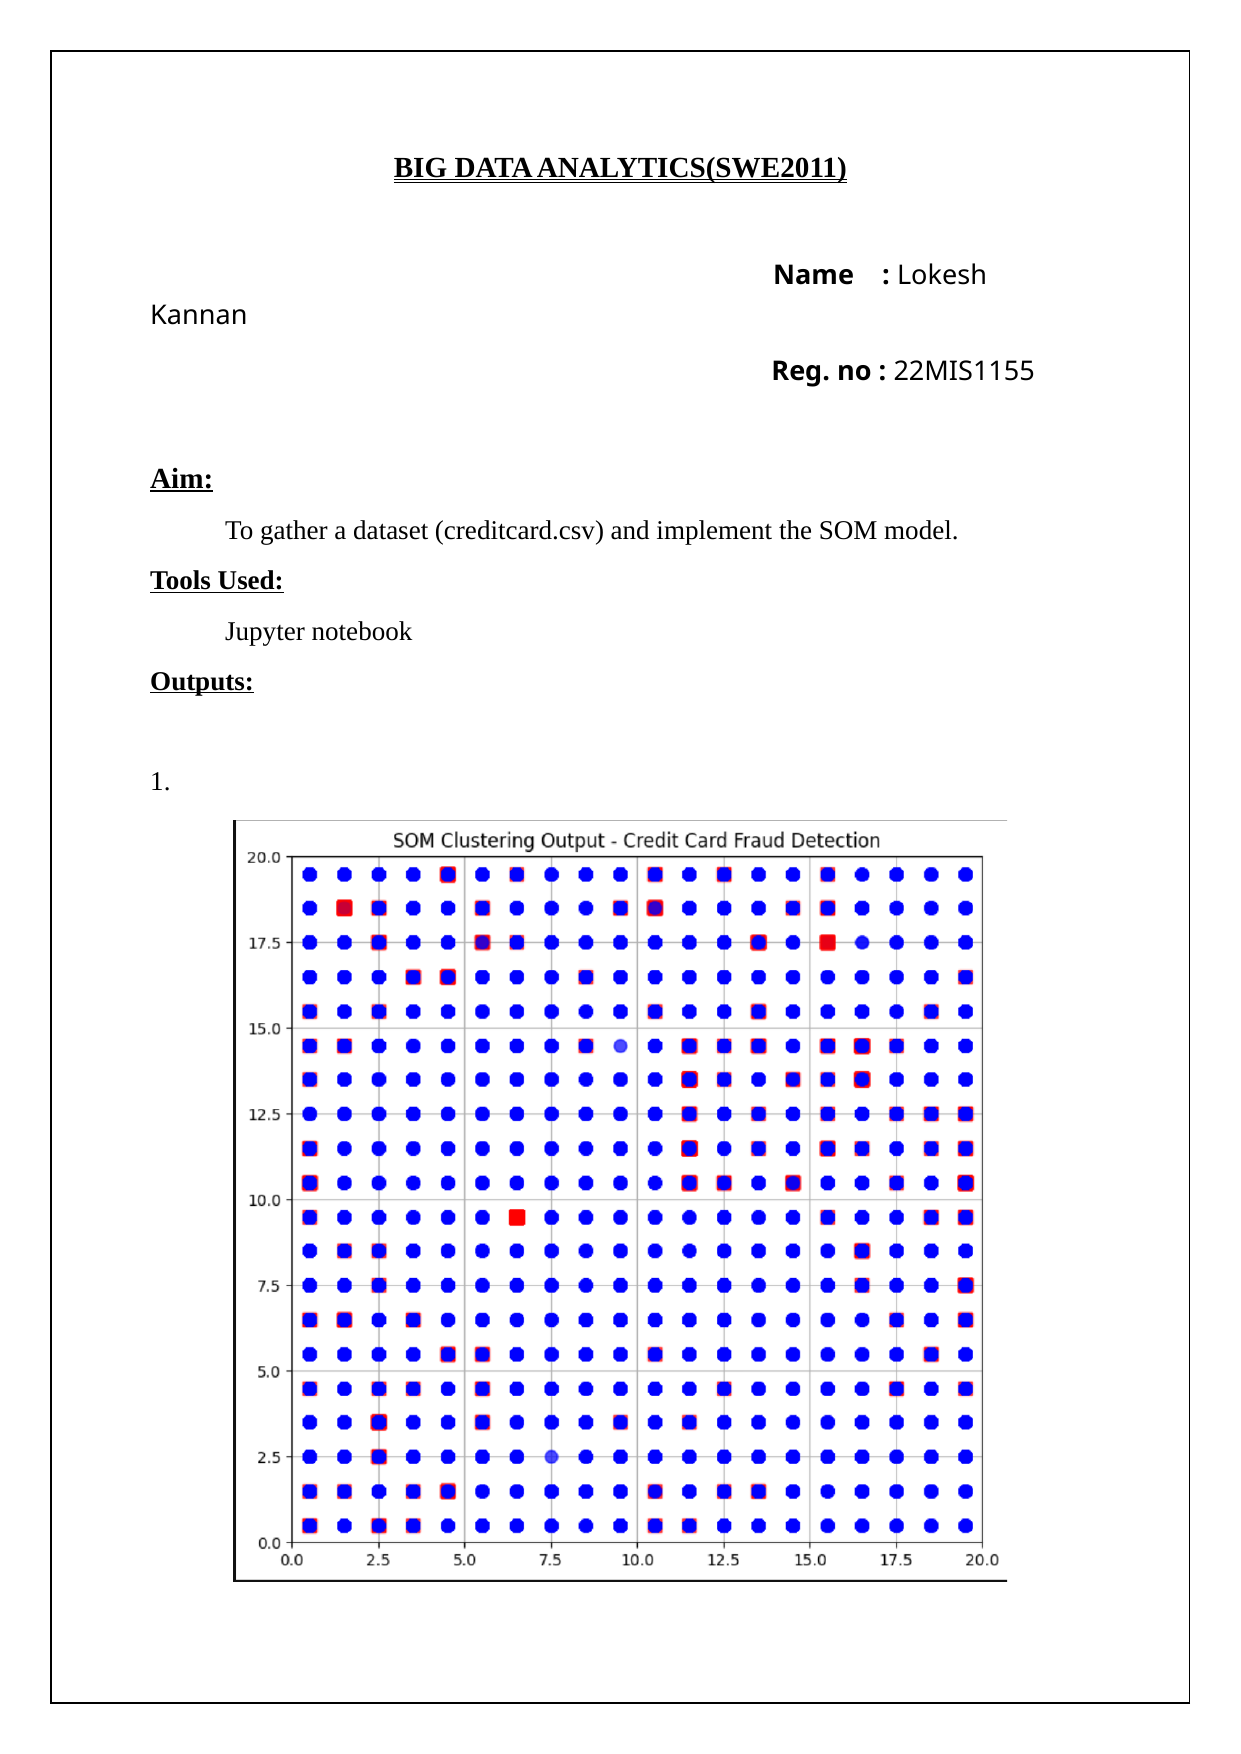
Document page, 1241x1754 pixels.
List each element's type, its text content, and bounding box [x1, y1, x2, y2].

text BIG DATA ANALYTICS(SWE2011) [150, 150, 1090, 183]
text Outputs: [150, 665, 1090, 696]
text To gather a dataset (creditcard.csv) and implement the SOM model. [150, 514, 1090, 545]
text Jupyter notebook [150, 614, 1090, 646]
picture [233, 820, 1008, 1582]
text 1. [150, 765, 1090, 796]
text Tools Used: [150, 564, 1090, 596]
text Reg. no : 22MIS1155 [150, 352, 1090, 389]
text Name : Lokesh Kannan [150, 256, 1090, 332]
text Aim: [150, 461, 1090, 495]
